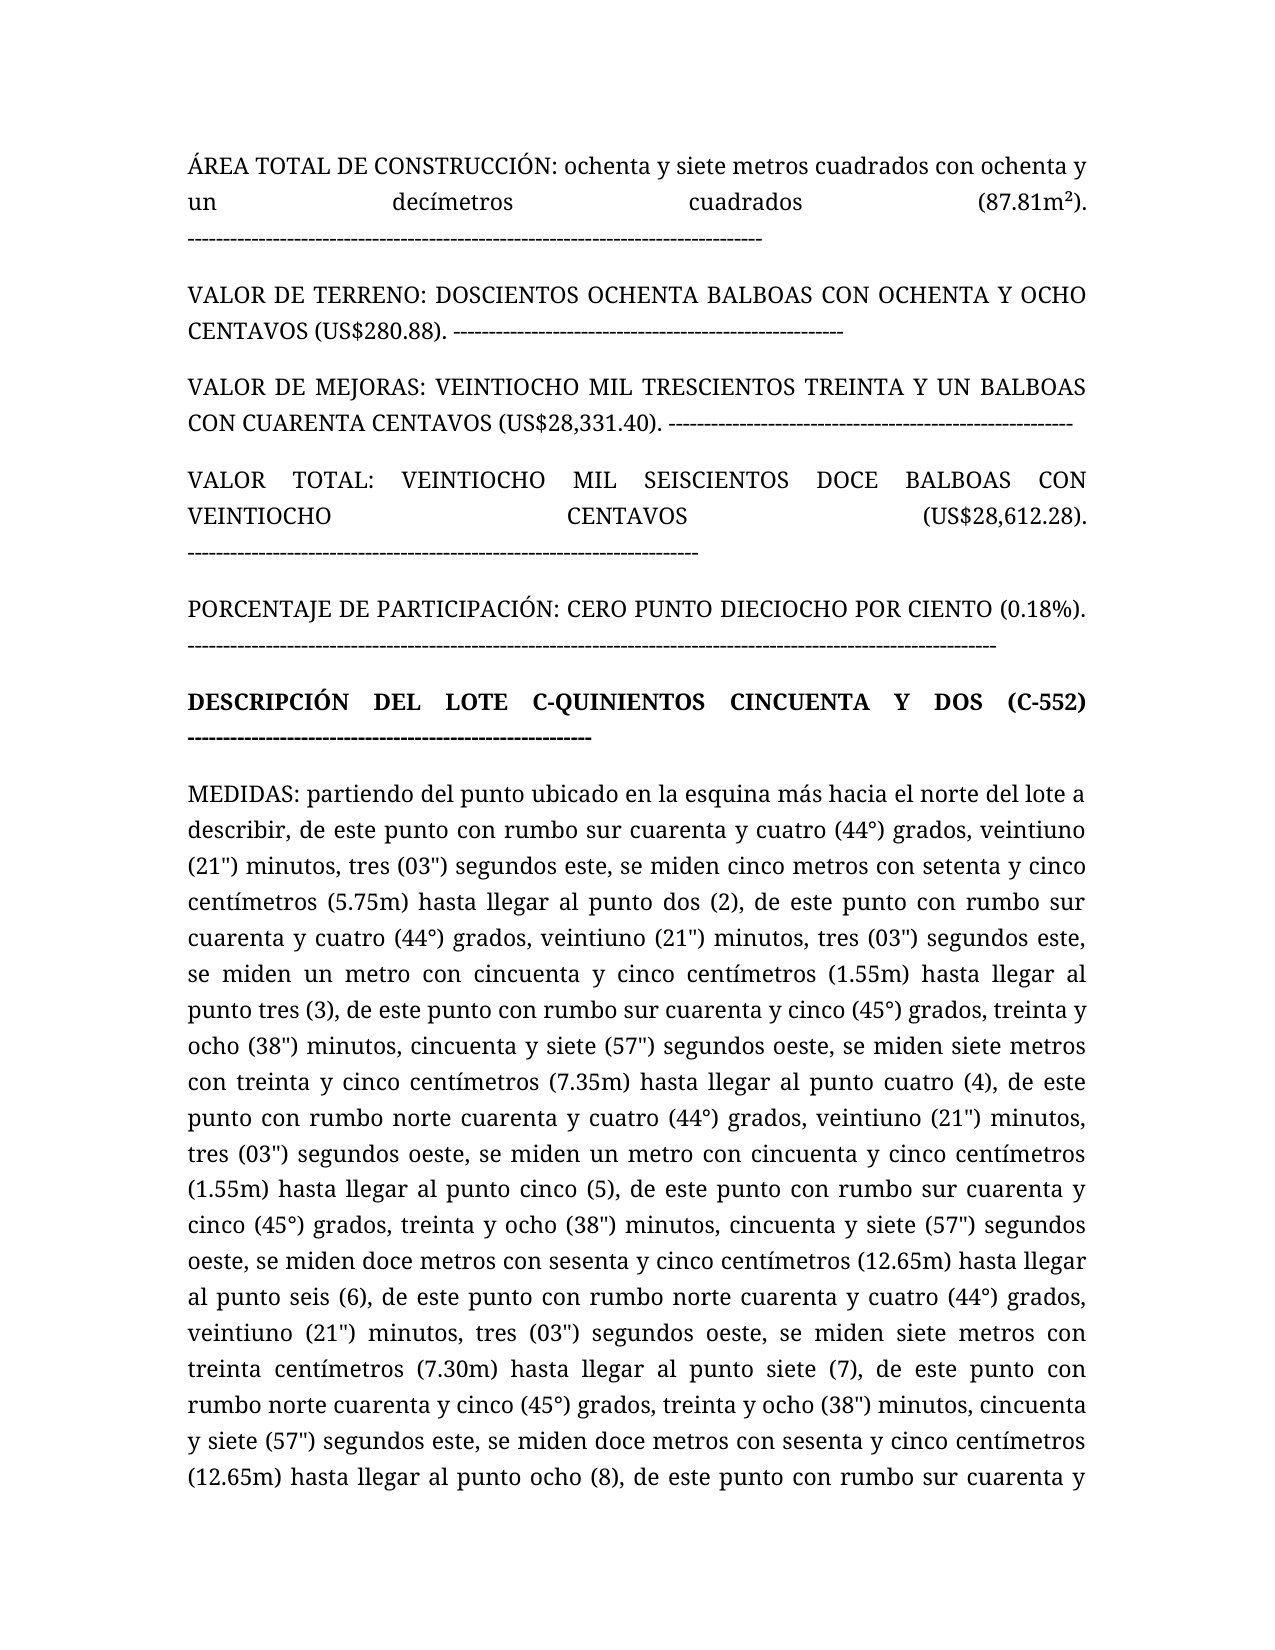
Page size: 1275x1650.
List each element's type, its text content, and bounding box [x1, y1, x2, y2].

text VALOR DE TERRENO: DOSCIENTOS OCHENTA BALBOAS CON OCHENTA Y OCHO CENTAVOS (US$280.88). ------------------------------------------------------- [187, 279, 1087, 346]
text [187, 778, 1087, 1492]
text PORCENTAJE DE PARTICIPACIÓN: CERO PUNTO DIECIOCHO POR CIENTO (0.18%). ------------------------------------------------------------------------------------------------------------------ [187, 593, 1087, 660]
text ÁREA TOTAL DE CONSTRUCCIÓN: ochenta y siete metros cuadrados con ochenta y un decímetros cuadrados (87.81m²). --------------------------------------------------------------------------------- [187, 150, 1087, 253]
text DESCRIPCIÓN DEL LOTE C-QUINIENTOS CINCUENTA Y DOS (C-552) --------------------------------------------------------- [187, 685, 1087, 753]
text VALOR DE MEJORAS: VEINTIOCHO MIL TRESCIENTOS TREINTA Y UN BALBOAS CON CUARENTA CENTAVOS (US$28,331.40). --------------------------------------------------------- [187, 371, 1087, 438]
text VALOR TOTAL: VEINTIOCHO MIL SEISCIENTOS DOCE BALBOAS CON VEINTIOCHO CENTAVOS (US$28,612.28). ------------------------------------------------------------------------ [187, 464, 1087, 567]
